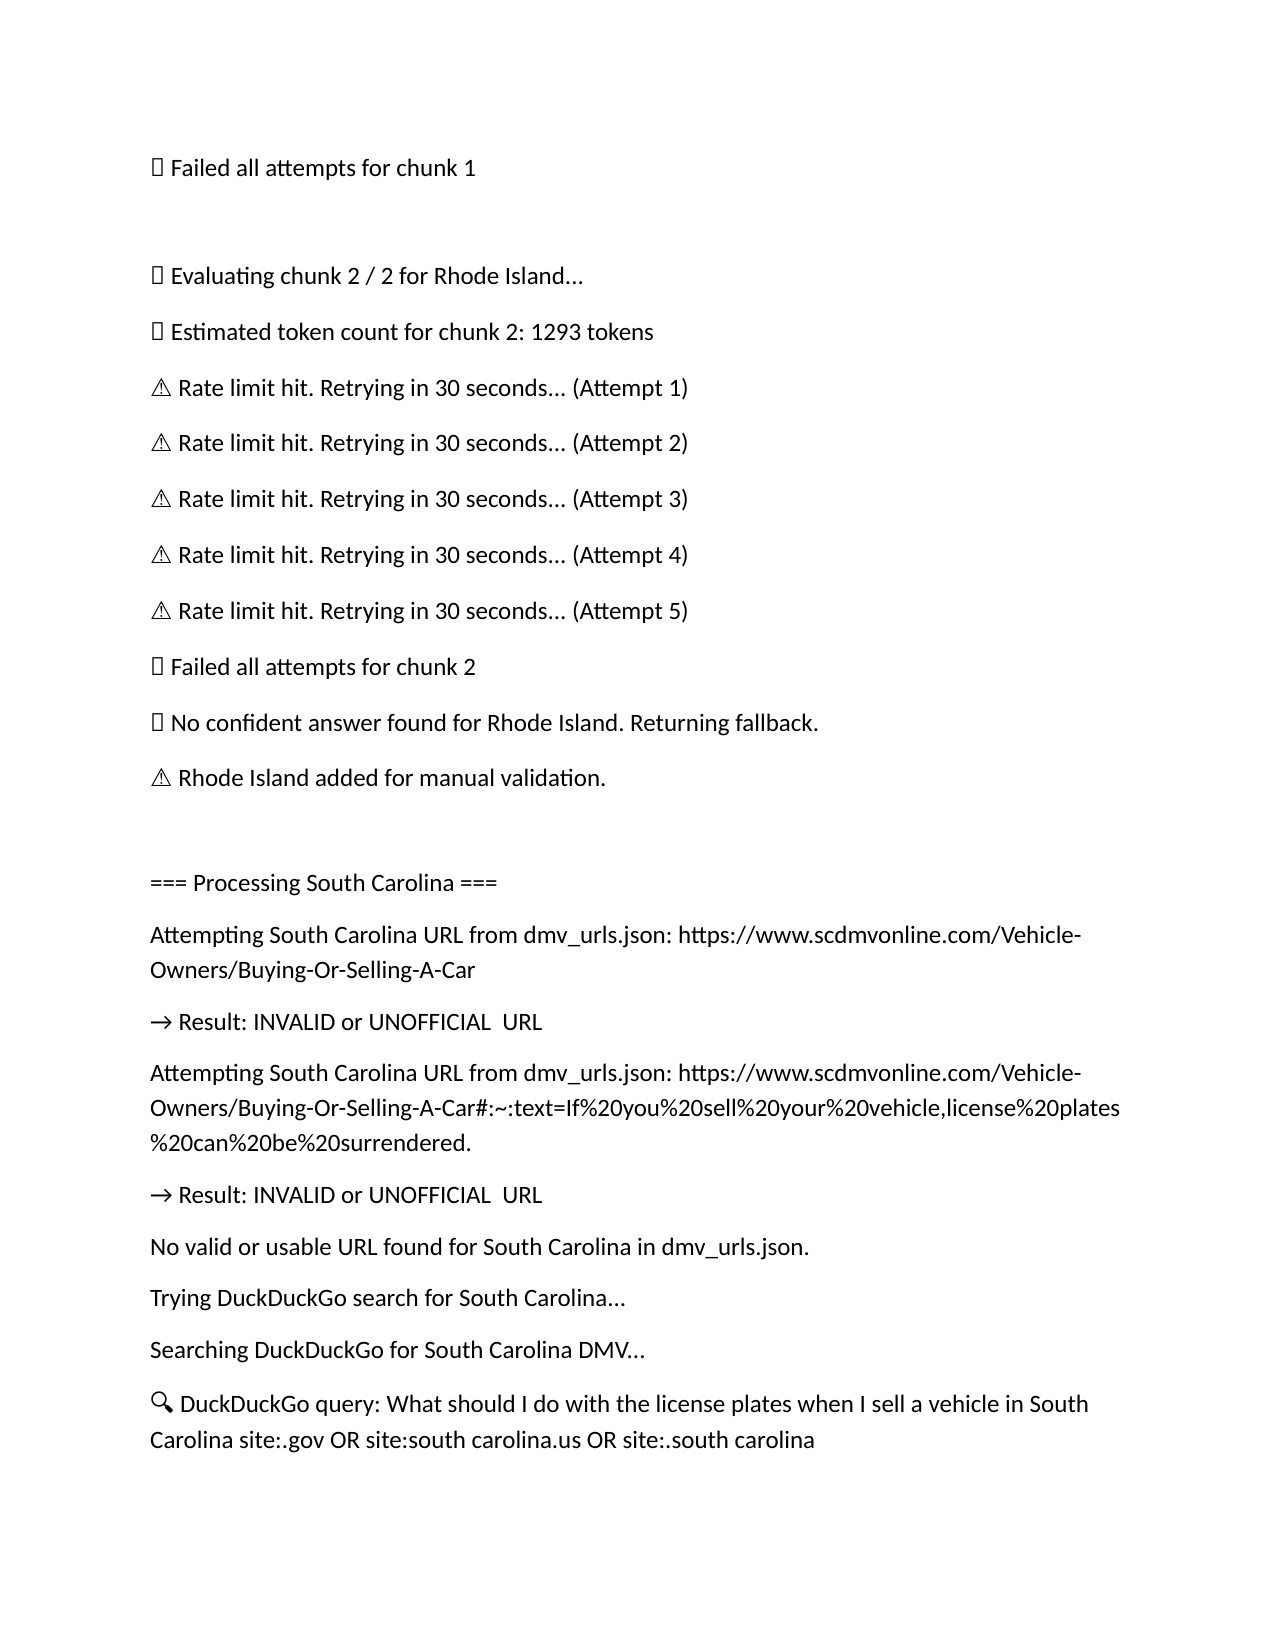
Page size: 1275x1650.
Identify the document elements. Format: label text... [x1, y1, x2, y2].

text Attempting South Carolina URL from dmv_urls.json: https://www.scdmvonline.com/Vehicle-Owners/Buying-Or-Selling-A-Car [150, 919, 1125, 985]
text ⚠️ Rate limit hit. Retrying in 30 seconds... (Attempt 2) [150, 425, 1125, 459]
text ⚠️ Rate limit hit. Retrying in 30 seconds... (Attempt 4) [150, 537, 1125, 571]
text Searching DuckDuckGo for South Carolina DMV... [150, 1334, 1125, 1365]
text ⚠️ Rhode Island added for manual validation. [150, 760, 1125, 794]
text ⚠️ Rate limit hit. Retrying in 30 seconds... (Attempt 3) [150, 481, 1125, 515]
text ❌ Failed all attempts for chunk 1 [150, 150, 1125, 184]
text Trying DuckDuckGo search for South Carolina... [150, 1282, 1125, 1313]
text === Processing South Carolina === [150, 867, 1125, 898]
text 🔍 DuckDuckGo query: What should I do with the license plates when I sell a vehicle in South Carolina site:.gov OR site:south carolina.us OR site:.south carolina [150, 1386, 1125, 1455]
text No valid or usable URL found for South Carolina in dmv_urls.json. [150, 1231, 1125, 1261]
text 🔢 Estimated token count for chunk 2: 1293 tokens [150, 313, 1125, 347]
text ❌ Failed all attempts for chunk 2 [150, 648, 1125, 682]
text ⚠️ Rate limit hit. Retrying in 30 seconds... (Attempt 1) [150, 369, 1125, 403]
text Attempting South Carolina URL from dmv_urls.json: https://www.scdmvonline.com/Vehicle-Owners/Buying-Or-Selling-A-Car#:~:text=If%20you%20sell%20your%20vehicle,license%20plates%20can%20be%20surrendered. [150, 1057, 1125, 1158]
text ❌ No confident answer found for Rhode Island. Returning fallback. [150, 704, 1125, 738]
text 🧩 Evaluating chunk 2 / 2 for Rhode Island... [150, 257, 1125, 292]
text → Result: INVALID or UNOFFICIAL URL [150, 1006, 1125, 1036]
text → Result: INVALID or UNOFFICIAL URL [150, 1179, 1125, 1210]
text ⚠️ Rate limit hit. Retrying in 30 seconds... (Attempt 5) [150, 592, 1125, 627]
